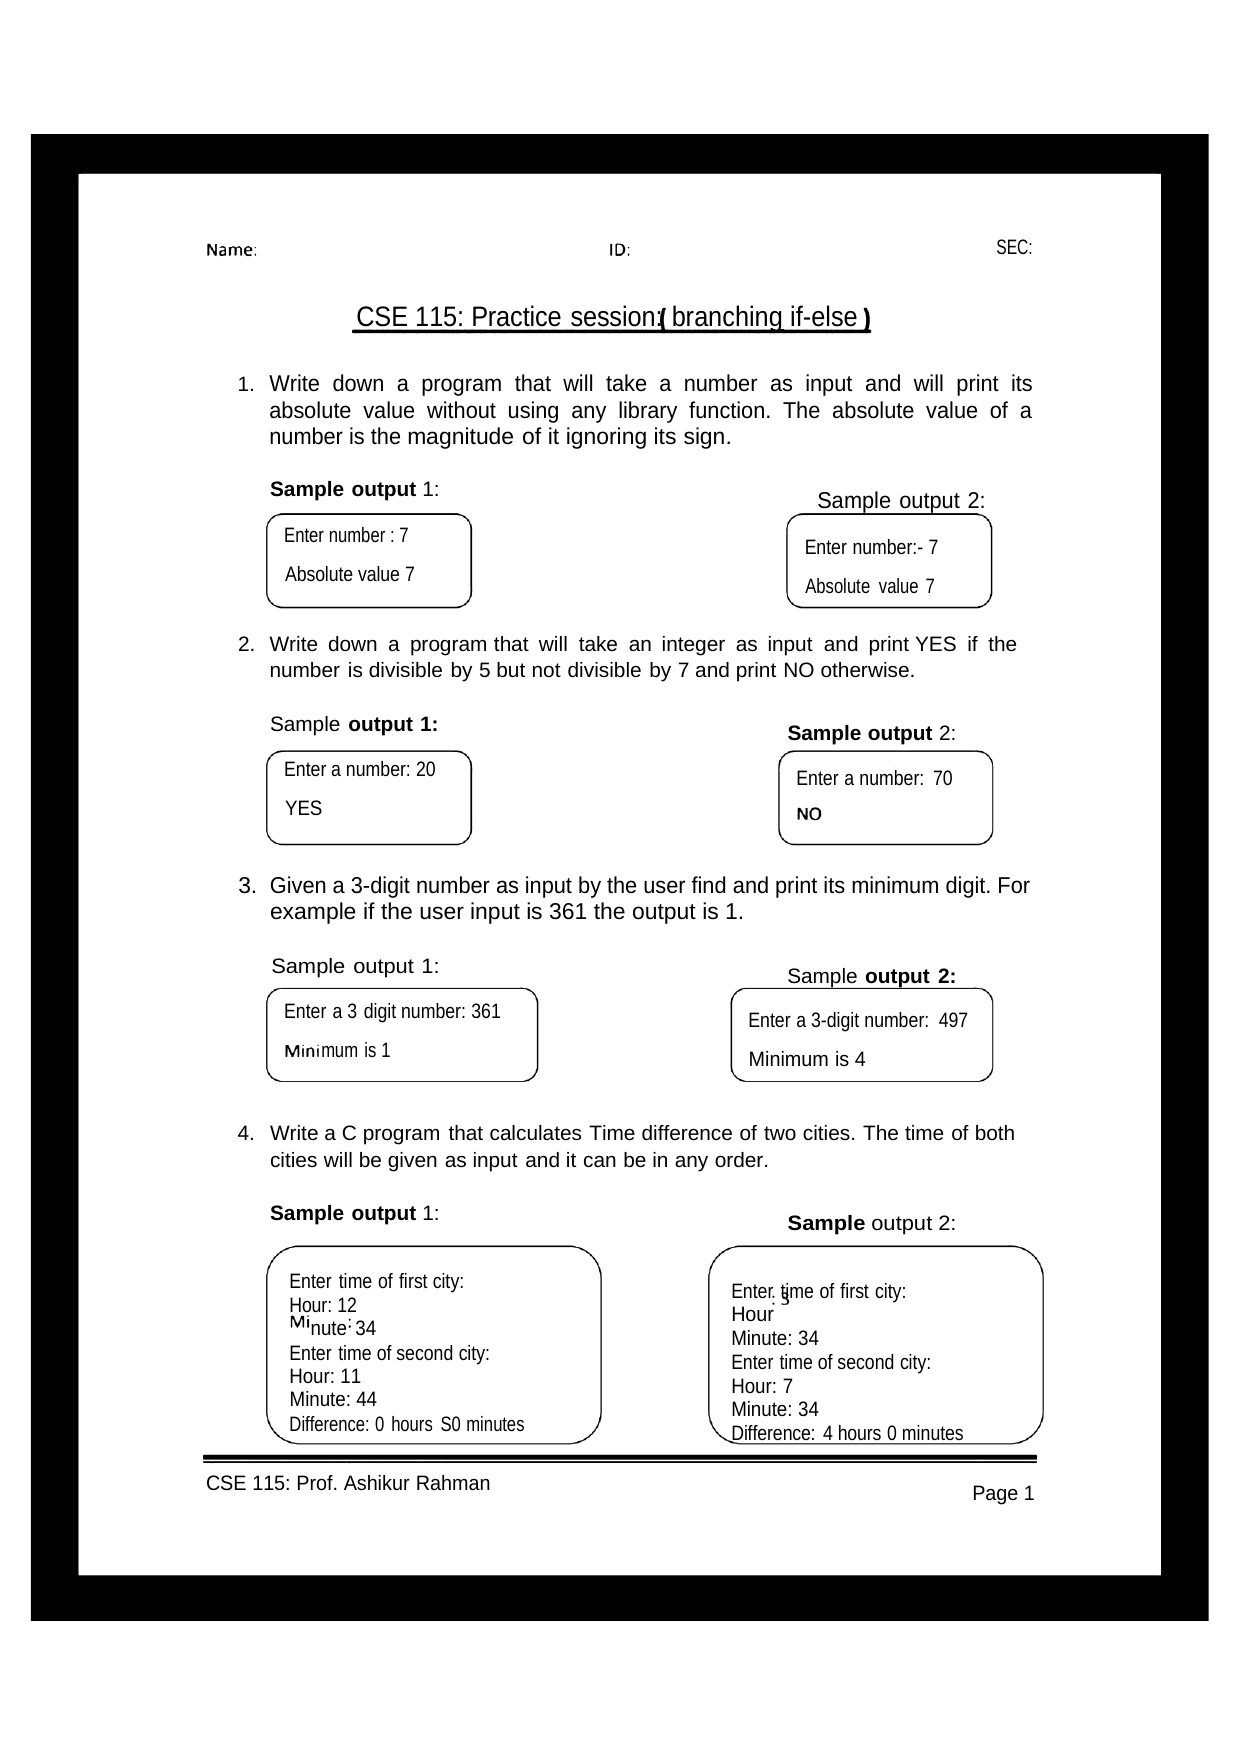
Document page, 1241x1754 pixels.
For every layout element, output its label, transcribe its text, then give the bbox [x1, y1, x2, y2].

text Sample output 2: [787, 1211, 964, 1235]
text Enter number : 7 Absolute value 7 [284, 523, 416, 586]
text Page 1 [972, 1481, 1115, 1504]
text Enter a number: 20 YES [284, 756, 445, 819]
text Absolute value 7 [799, 573, 941, 597]
text Sample output 1: [269, 954, 442, 978]
text Minute: 34 [731, 1326, 964, 1349]
text nute 34 [310, 1317, 536, 1340]
text Minute: 34 [731, 1397, 964, 1421]
text Difference: 4 hours 0 minutes [731, 1421, 964, 1445]
list Write down a program that will take an integer as input and print YES if the number is divisible by 5 but not divisible by 7 and print NO otherwise. [238, 632, 1033, 682]
text Enter time of second city: Hour: 7 [731, 1349, 933, 1397]
list Write a C program that calculates Time difference of two cities. The time of both cities will be given as input and it can be in any order. [237, 1121, 1019, 1172]
list Given a 3-digit number as input by the user find and print its minimum digit. For example if the user input is 361 the output is 1. [238, 872, 1034, 925]
text Enter time of first city: Hour [731, 1280, 909, 1326]
text Sample output 2: [787, 964, 1115, 988]
text Sample output 1: [270, 477, 445, 501]
text Sample output 1: [270, 711, 445, 735]
text CSE 115: Practice session: branching if-else [288, 300, 926, 332]
text Sample output 1: [270, 1201, 536, 1225]
text Enter a 3 digit number: 361 [284, 998, 511, 1022]
text Sample output 2: [817, 487, 1115, 513]
text Sample output 2: Enter a number: 70 [787, 721, 959, 790]
list Write down a program that will take a number as input and will print its absolute value without using any library function. The absolute value of a number is the magnitude of it ignoring its sign. [237, 370, 1033, 449]
text SEC: [85, 235, 1033, 259]
text Minute: 44 [289, 1388, 536, 1411]
text Enter time of second city: Hour: 11 [289, 1340, 492, 1388]
text mum is 1 [269, 1038, 443, 1062]
text Difference: 0 hours S0 minutes CSE 115: Prof. Ashikur Rahman [206, 1412, 536, 1494]
text Hour: 12 [289, 1293, 536, 1317]
text Enter time of first city: [289, 1270, 536, 1293]
picture [30, 134, 1209, 1621]
text Enter a 3-digit number: 497 Minimum is 4 [748, 1008, 971, 1071]
text Enter number:- 7 [802, 534, 941, 558]
